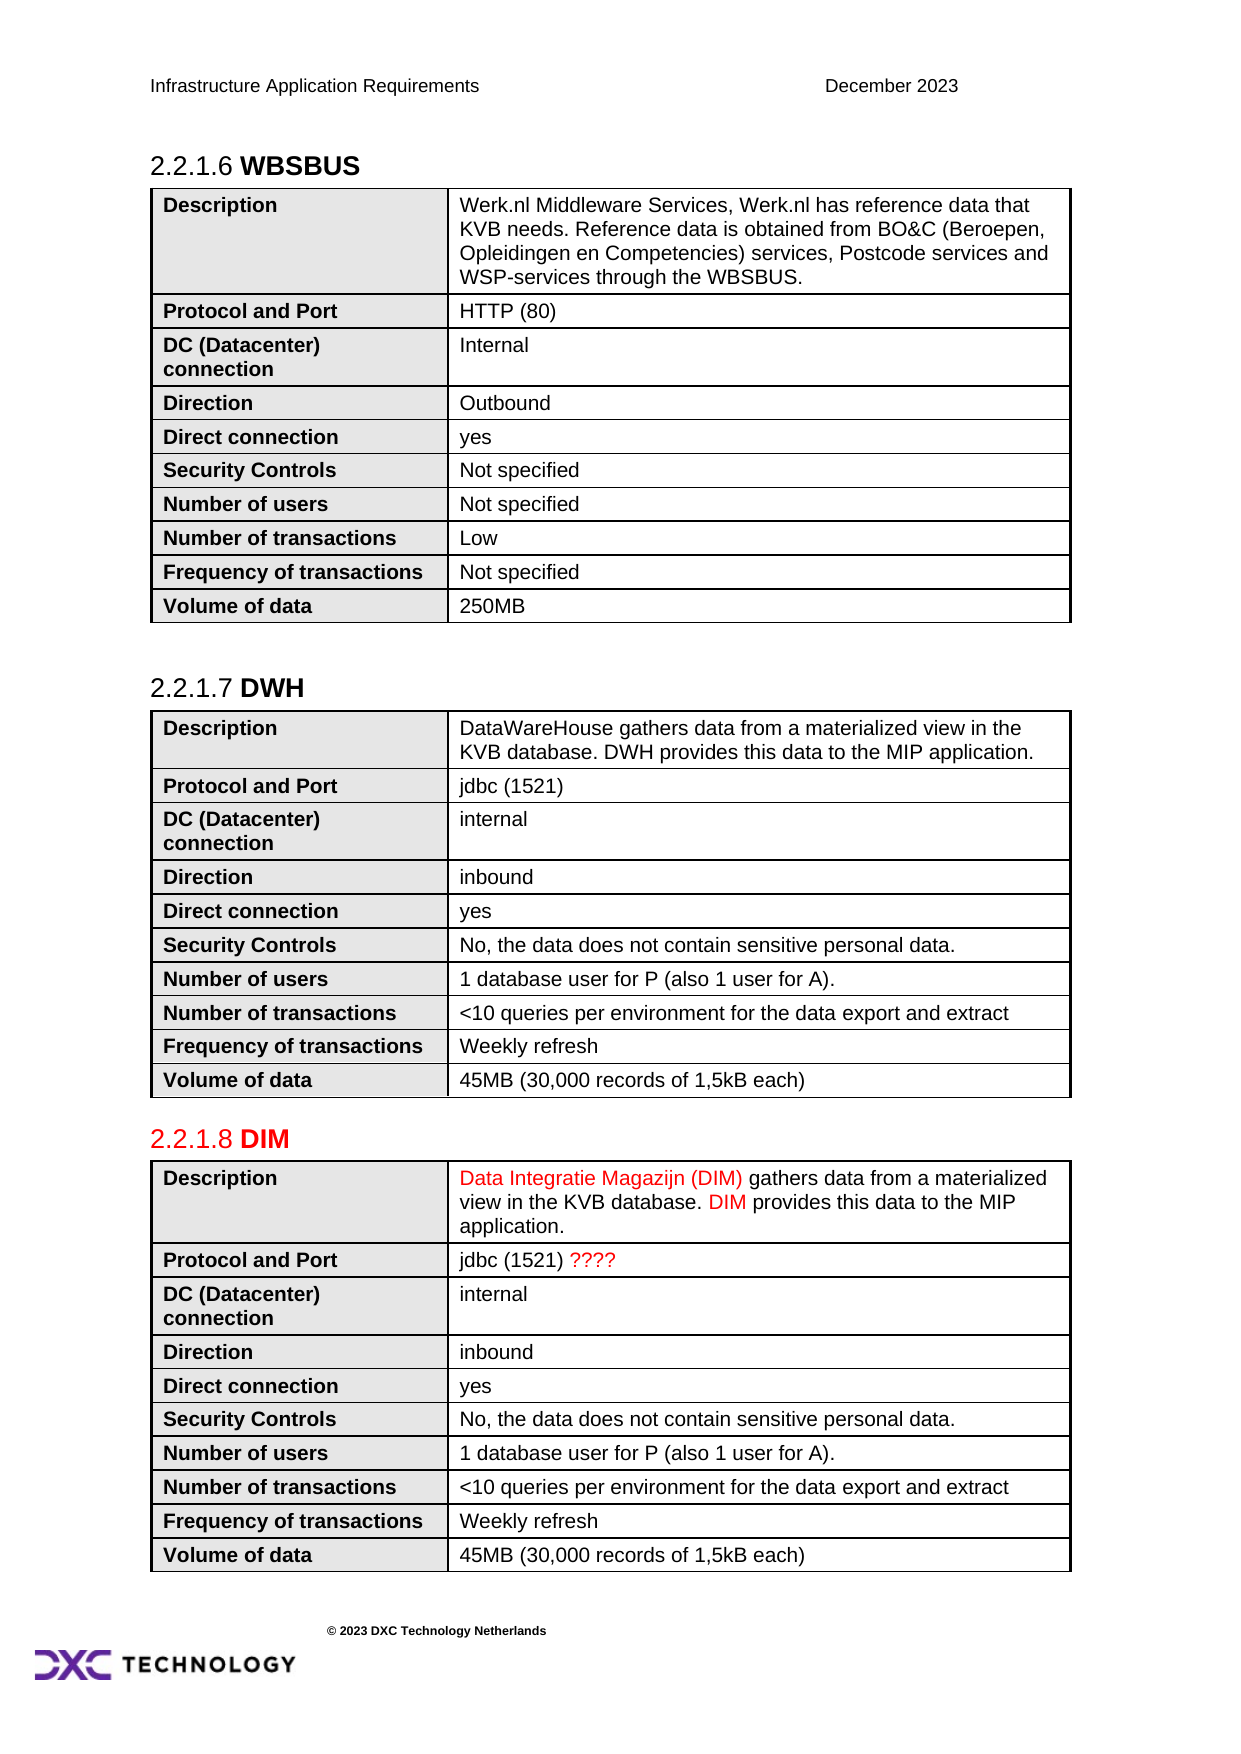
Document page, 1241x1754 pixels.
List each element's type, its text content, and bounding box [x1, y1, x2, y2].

table_cell 45MB (30,000 records of 1,5kB each) [449, 1539, 1069, 1571]
table_cell HTTP (80) [449, 295, 1069, 327]
table_cell Not specified [449, 454, 1069, 486]
table_cell DC (Datacenter) connection [153, 1278, 447, 1334]
table_cell inbound [449, 861, 1069, 893]
table_cell Internal [449, 329, 1069, 385]
table_cell No, the data does not contain sensitive personal data. [449, 929, 1069, 961]
table_cell Number of users [153, 1437, 447, 1469]
table_header Data Integratie Magazijn (DIM) gathers data from a materialized view in the KVB database. DIM provides this data to the MIP application. [449, 1162, 1069, 1242]
table_cell inbound [449, 1336, 1069, 1368]
table_cell yes [449, 420, 1069, 453]
table_cell Direct connection [153, 1369, 447, 1402]
table_cell Protocol and Port [153, 769, 447, 802]
picture [34, 1650, 296, 1680]
table_cell Direct connection [153, 895, 447, 927]
table_cell Protocol and Port [153, 1244, 447, 1276]
table_cell Number of transactions [153, 1471, 447, 1503]
subtitle DIM [150, 1123, 1069, 1154]
table_cell Security Controls [153, 1403, 447, 1435]
table_cell DC (Datacenter) connection [153, 329, 447, 385]
table_header Description [153, 712, 447, 768]
table_header DataWareHouse gathers data from a materialized view in the KVB database. DWH provides this data to the MIP application. [449, 712, 1069, 768]
table_cell Outbound [449, 387, 1069, 419]
table_cell Volume of data [153, 590, 447, 622]
table_cell Number of users [153, 963, 447, 995]
table_cell Protocol and Port [153, 295, 447, 327]
table_cell Direction [153, 387, 447, 419]
table_cell internal [449, 1278, 1069, 1334]
table_cell yes [449, 895, 1069, 927]
table_header Description [153, 1162, 447, 1242]
table_cell 45MB (30,000 records of 1,5kB each) [449, 1064, 1069, 1096]
table_cell <10 queries per environment for the data export and extract [449, 996, 1069, 1029]
table_cell Number of transactions [153, 996, 447, 1029]
table_cell <10 queries per environment for the data export and extract [449, 1471, 1069, 1503]
table_cell 250MB [449, 590, 1069, 622]
table_cell Frequency of transactions [153, 1505, 447, 1537]
table_cell Number of transactions [153, 522, 447, 554]
table_cell Low [449, 522, 1069, 554]
table_cell Number of users [153, 488, 447, 520]
table_header Werk.nl Middleware Services, Werk.nl has reference data that KVB needs. Reference data is obtained from BO&C (Beroepen, Opleidingen en Competencies) services, Postcode services and WSP-services through the WBSBUS. [449, 189, 1069, 293]
table_cell Direction [153, 1336, 447, 1368]
table_cell 1 database user for P (also 1 user for A). [449, 963, 1069, 995]
table_cell Weekly refresh [449, 1030, 1069, 1062]
table_cell Security Controls [153, 929, 447, 961]
table_cell Frequency of transactions [153, 556, 447, 588]
table_header Description [153, 189, 447, 293]
table_cell jdbc (1521) ???? [449, 1244, 1069, 1276]
table_cell DC (Datacenter) connection [153, 803, 447, 859]
table_cell Direct connection [153, 420, 447, 453]
table_cell internal [449, 803, 1069, 859]
table_cell Not specified [449, 556, 1069, 588]
table_cell jdbc (1521) [449, 769, 1069, 802]
table_cell Weekly refresh [449, 1505, 1069, 1537]
table_cell Volume of data [153, 1064, 447, 1096]
table_cell Frequency of transactions [153, 1030, 447, 1062]
table_cell Volume of data [153, 1539, 447, 1571]
table_cell Direction [153, 861, 447, 893]
table_cell Not specified [449, 488, 1069, 520]
table_cell Security Controls [153, 454, 447, 486]
table_cell yes [449, 1369, 1069, 1402]
table_cell 1 database user for P (also 1 user for A). [449, 1437, 1069, 1469]
table_cell No, the data does not contain sensitive personal data. [449, 1403, 1069, 1435]
subtitle DWH [150, 672, 1069, 704]
subtitle WBSBUS [150, 150, 1069, 181]
